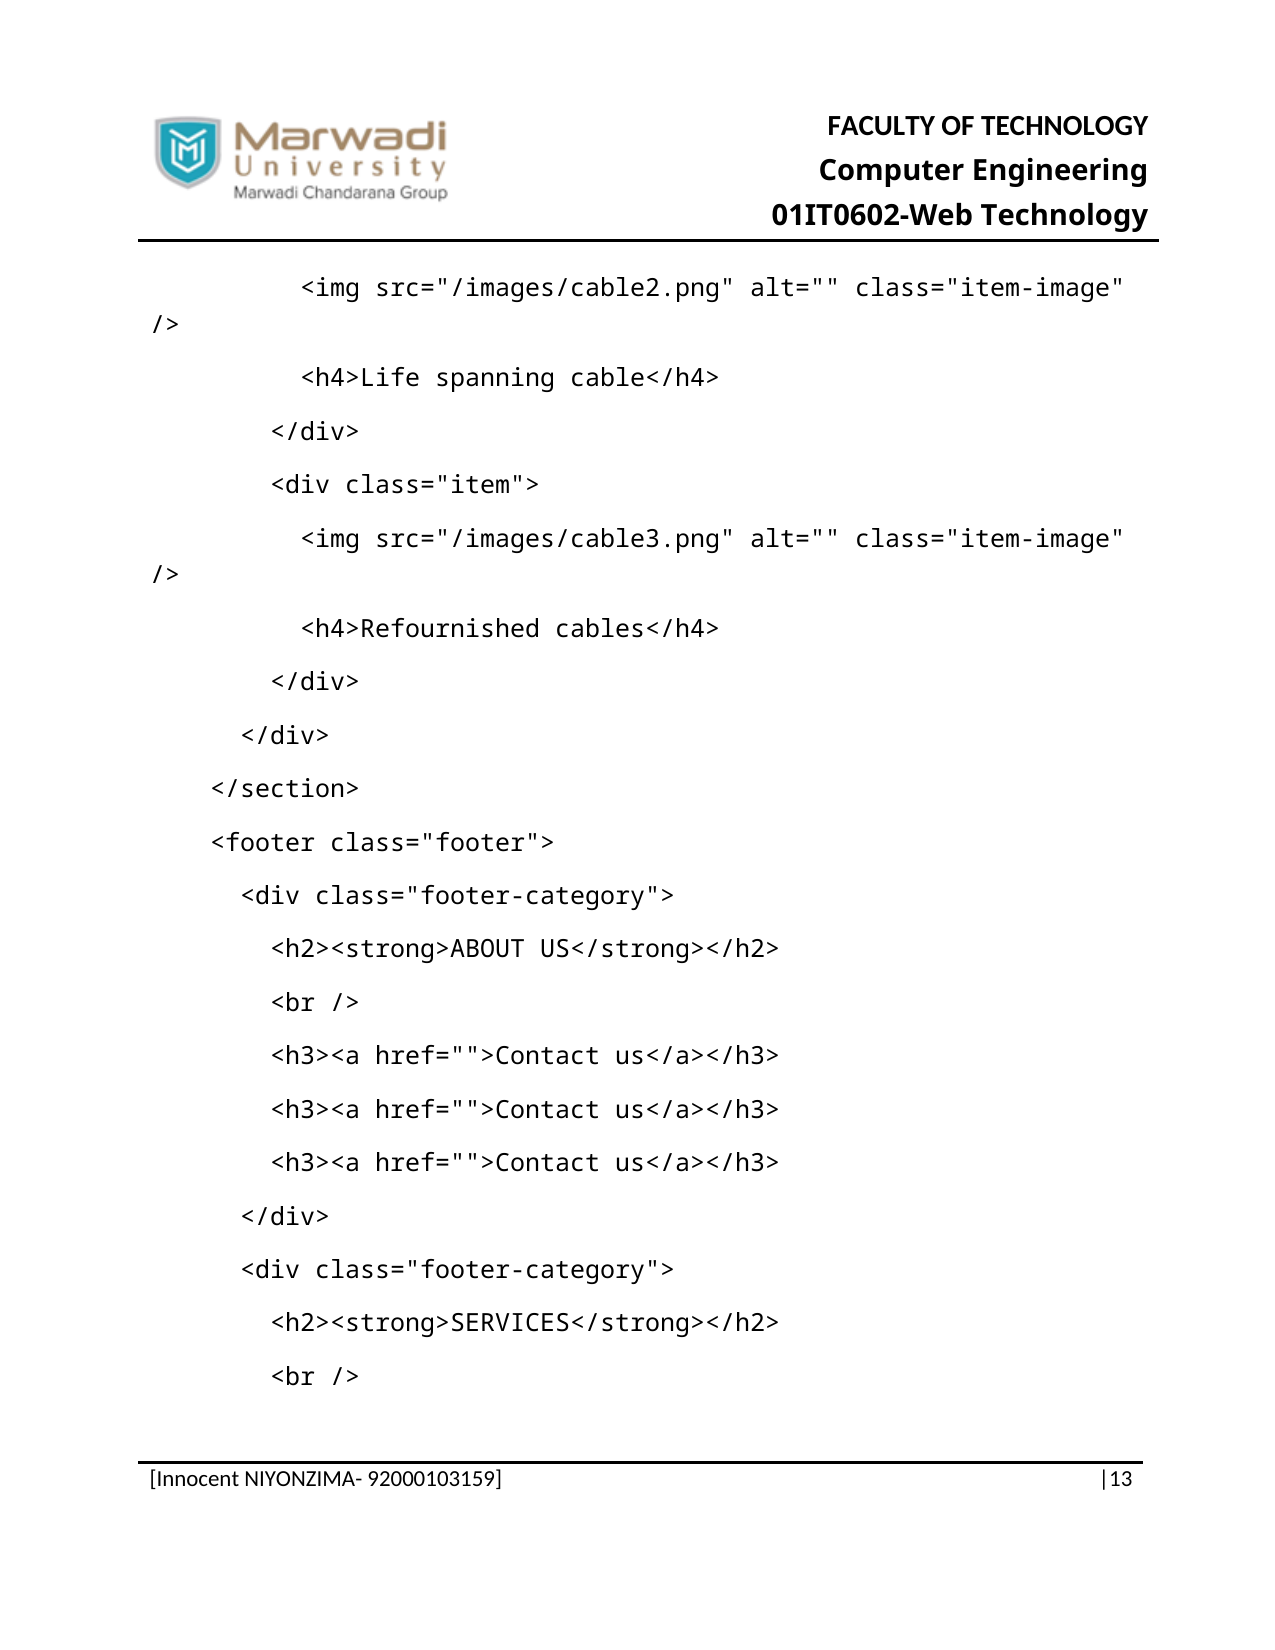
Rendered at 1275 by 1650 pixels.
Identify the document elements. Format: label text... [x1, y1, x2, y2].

text <div class="item"> [150, 467, 1125, 501]
text <footer class="footer"> [150, 824, 1125, 858]
text <br /> [150, 1358, 1125, 1393]
text </div> [150, 664, 1125, 698]
text </section> [150, 771, 1125, 805]
picture [148, 107, 459, 208]
text <div class="footer-category"> [150, 1252, 1125, 1286]
text <br /> [150, 984, 1125, 1018]
text </div> [150, 717, 1125, 751]
text <h2><strong>ABOUT US</strong></h2> [150, 931, 1125, 965]
text </div> [150, 1198, 1125, 1232]
text <h4>Refournished cables</h4> [150, 610, 1125, 644]
text <h3><a href="">Contact us</a></h3> [150, 1145, 1125, 1179]
text <img src="/images/cable2.png" alt="" class="item-image" /> [150, 270, 1125, 341]
text <h2><strong>SERVICES</strong></h2> [150, 1305, 1125, 1339]
text </div> [150, 413, 1125, 447]
text <h3><a href="">Contact us</a></h3> [150, 1091, 1125, 1125]
text <h3><a href="">Contact us</a></h3> [150, 1038, 1125, 1072]
text <div class="footer-category"> [150, 878, 1125, 912]
text <img src="/images/cable3.png" alt="" class="item-image" /> [150, 520, 1125, 591]
text <h4>Life spanning cable</h4> [150, 360, 1125, 394]
